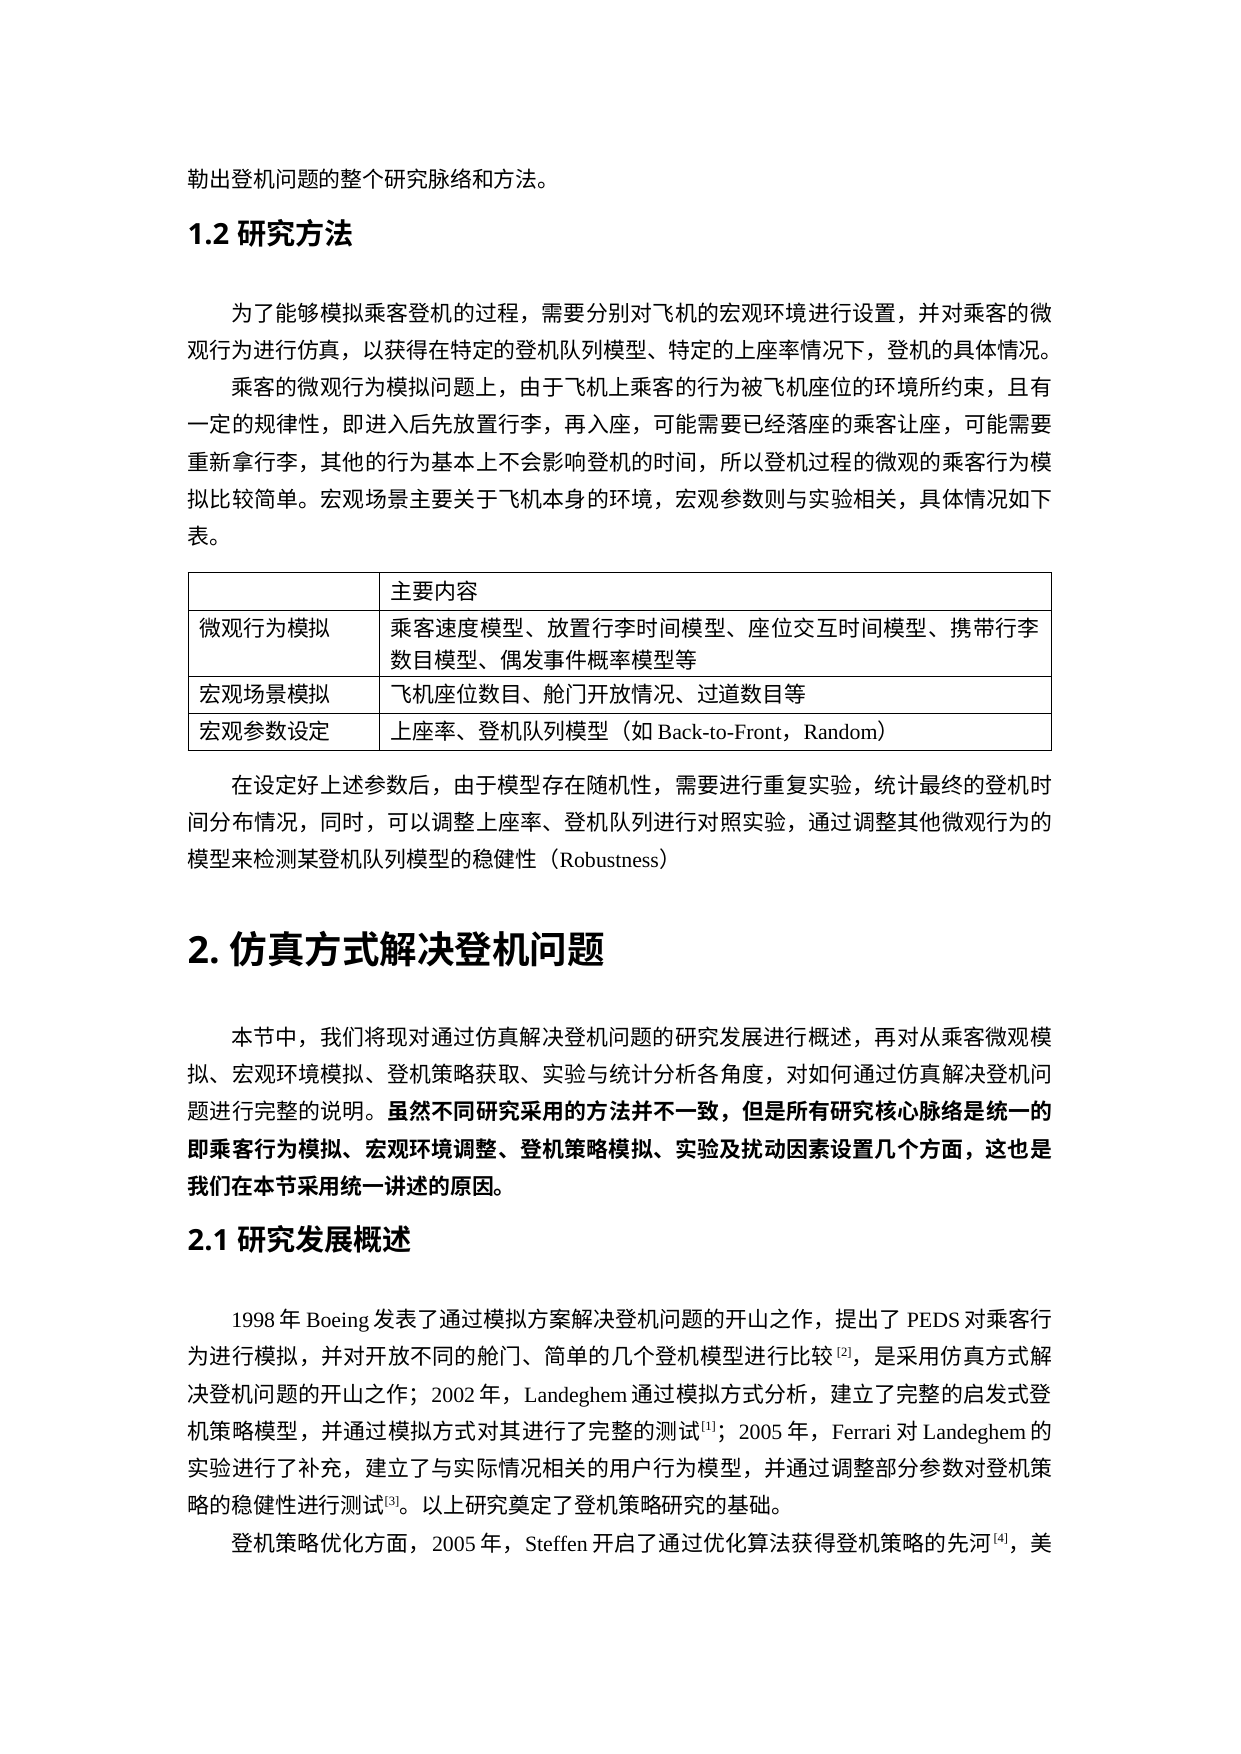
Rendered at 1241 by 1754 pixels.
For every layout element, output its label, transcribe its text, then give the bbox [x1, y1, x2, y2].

table_cell 上座率、登机队列模型（如Back-to-Front，Random） [380, 714, 1051, 750]
table_header [189, 573, 379, 609]
table_cell 宏观参数设定 [189, 714, 379, 750]
text 在设定好上述参数后，由于模型存在随机性，需要进行重复实验，统计最终的登机时间分布情况，同时，可以调整上座率、登机队列进行对照实验，通过调整其他微观行为的模型来检测某登机队列模型的稳健性（Robustness） [187, 767, 1053, 874]
table_cell 宏观场景模拟 [189, 677, 379, 713]
table_header 主要内容 [380, 573, 1051, 609]
text 1998年Boeing发表了通过模拟方案解决登机问题的开山之作，提出了PEDS对乘客行为进行模拟，并对开放不同的舱门、简单的几个登机模型进行比较[2]，是采用仿真方式解决登机问题的开山之作；2002年，Landeghem通过模拟方式分析，建立了完整的启发式登机策略模型，并通过模拟方式对其进行了完整的测试[1]；2005年，Ferrari对Landeghem的实验进行了补充，建立了与实际情况相关的用户行为模型，并通过调整部分参数对登机策略的稳健性进行测试[3]。以上研究奠定了登机策略研究的基础。 [187, 1302, 1053, 1521]
table_cell 飞机座位数目、舱门开放情况、过道数目等 [380, 677, 1051, 713]
text 乘客的微观行为模拟问题上，由于飞机上乘客的行为被飞机座位的环境所约束，且有一定的规律性，即进入后先放置行李，再入座，可能需要已经落座的乘客让座，可能需要重新拿行李，其他的行为基本上不会影响登机的时间，所以登机过程的微观的乘客行为模拟比较简单。宏观场景主要关于飞机本身的环境，宏观参数则与实验相关，具体情况如下表。 [187, 369, 1053, 551]
subtitle 2. 仿真方式解决登机问题 [187, 914, 1053, 979]
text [187, 162, 1053, 194]
table_cell 乘客速度模型、放置行李时间模型、座位交互时间模型、携带行李数目模型、偶发事件概率模型等 [380, 611, 1051, 676]
text 本节中，我们将现对通过仿真解决登机问题的研究发展进行概述，再对从乘客微观模拟、宏观环境模拟、登机策略获取、实验与统计分析各角度，对如何通过仿真解决登机问题进行完整的说明。虽然不同研究采用的方法并不一致，但是所有研究核心脉络是统一的，即乘客行为模拟、宏观环境调整、登机策略模拟、实验及扰动因素设置几个方面，这也是我们在本节采用统一讲述的原因。 [187, 1019, 1053, 1201]
subtitle 2.1 研究发展概述 [187, 1206, 1053, 1271]
table_cell 微观行为模拟 [189, 611, 379, 676]
text 为了能够模拟乘客登机的过程，需要分别对飞机的宏观环境进行设置，并对乘客的微观行为进行仿真，以获得在特定的登机队列模型、特定的上座率情况下，登机的具体情况。 [187, 295, 1053, 365]
subtitle 1.2 研究方法 [187, 199, 1053, 264]
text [187, 1525, 1053, 1558]
